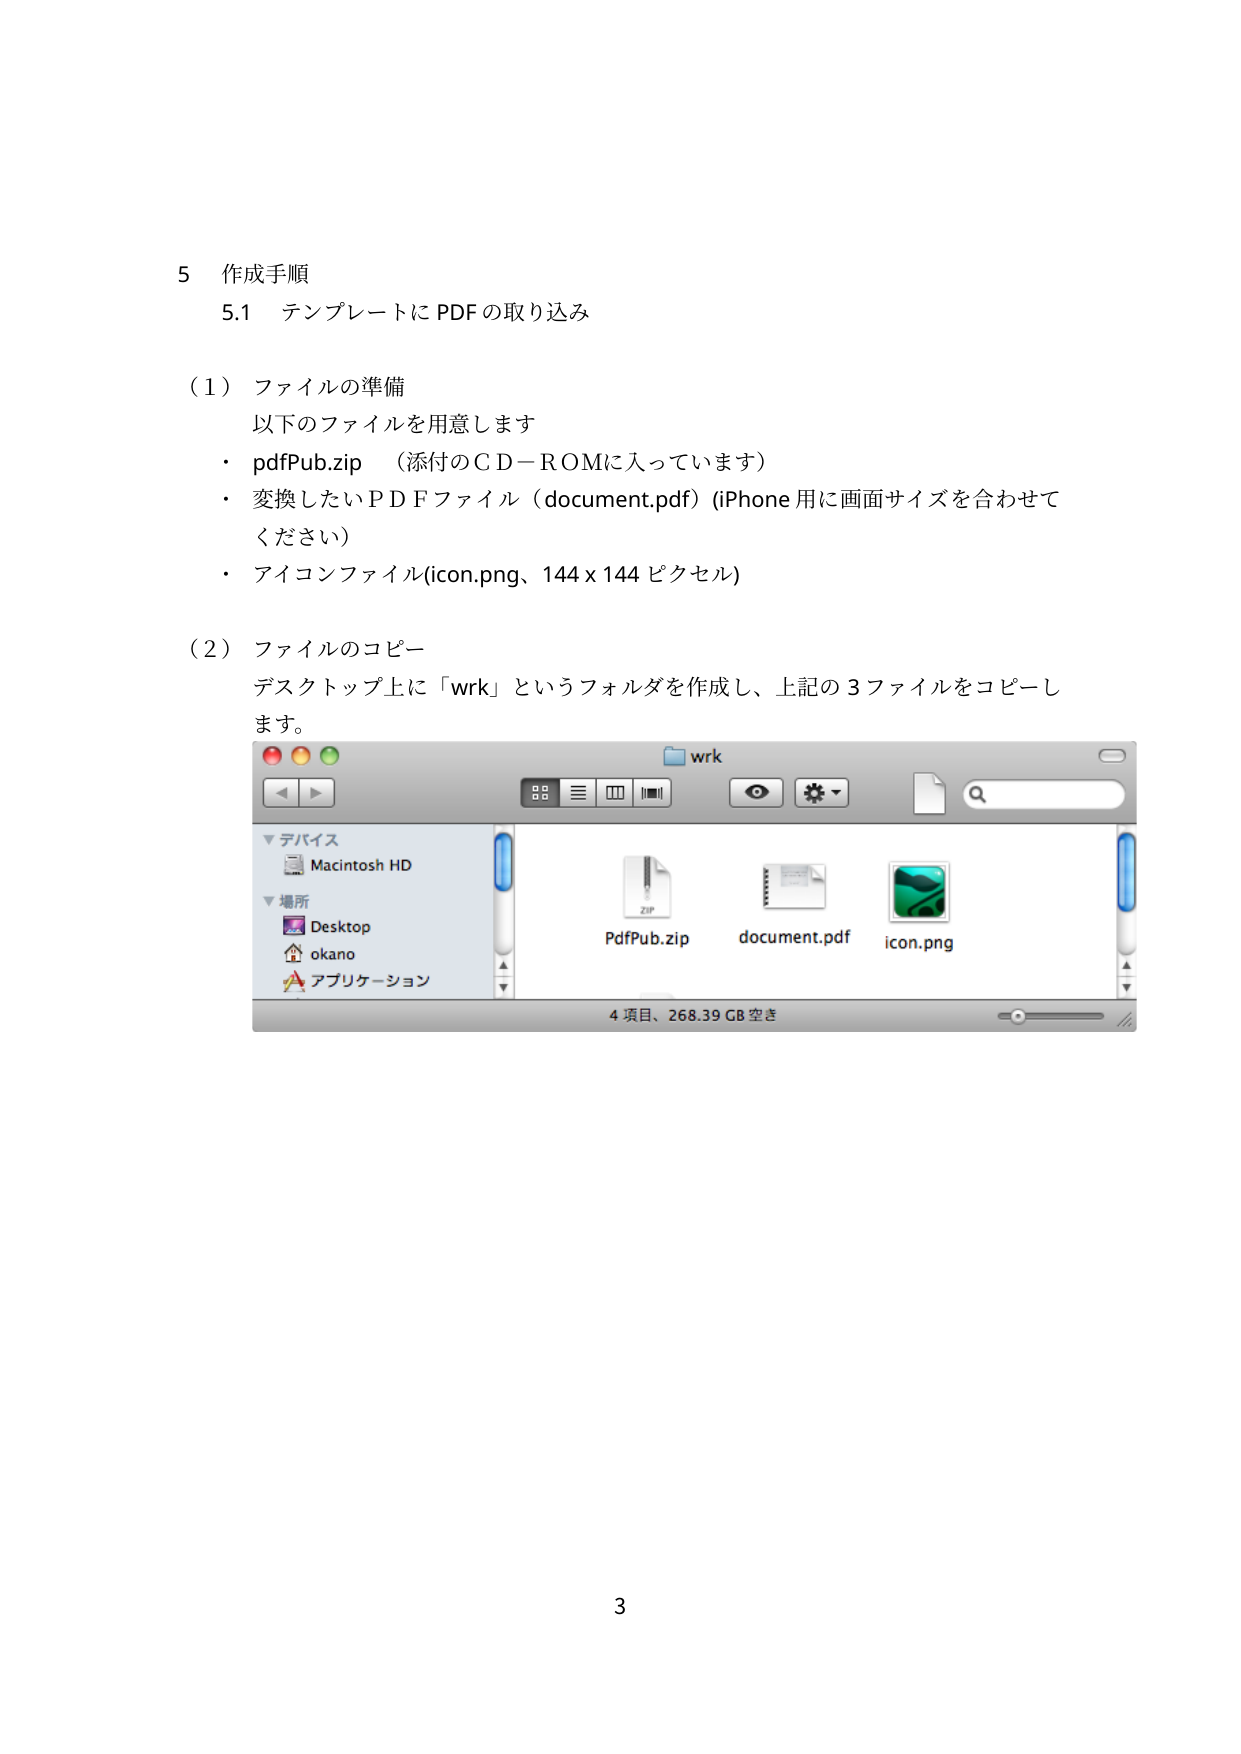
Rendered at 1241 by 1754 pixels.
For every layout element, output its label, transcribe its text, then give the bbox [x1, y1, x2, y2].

text 以下のファイルを用意します [252, 404, 1063, 442]
text デスクトップ上に「wrk」というフォルダを作成し、上記の3ファイルをコピーします。 [252, 667, 1063, 741]
list アイコンファイル(icon.png、144 x 144 ピクセル) [215, 554, 1063, 592]
list 変換したいＰＤＦファイル（document.pdf）(iPhone用に画面サイズを合わせてください） [215, 479, 1063, 554]
list テンプレートにPDFの取り込み [221, 292, 1063, 329]
picture [252, 741, 1137, 1032]
list 作成手順 [177, 254, 1063, 292]
list ファイルのコピー [177, 629, 1063, 667]
list ファイルの準備 [177, 367, 1063, 404]
list pdfPub.zip （添付のＣＤ－ＲＯＭに入っています） [215, 442, 1063, 479]
